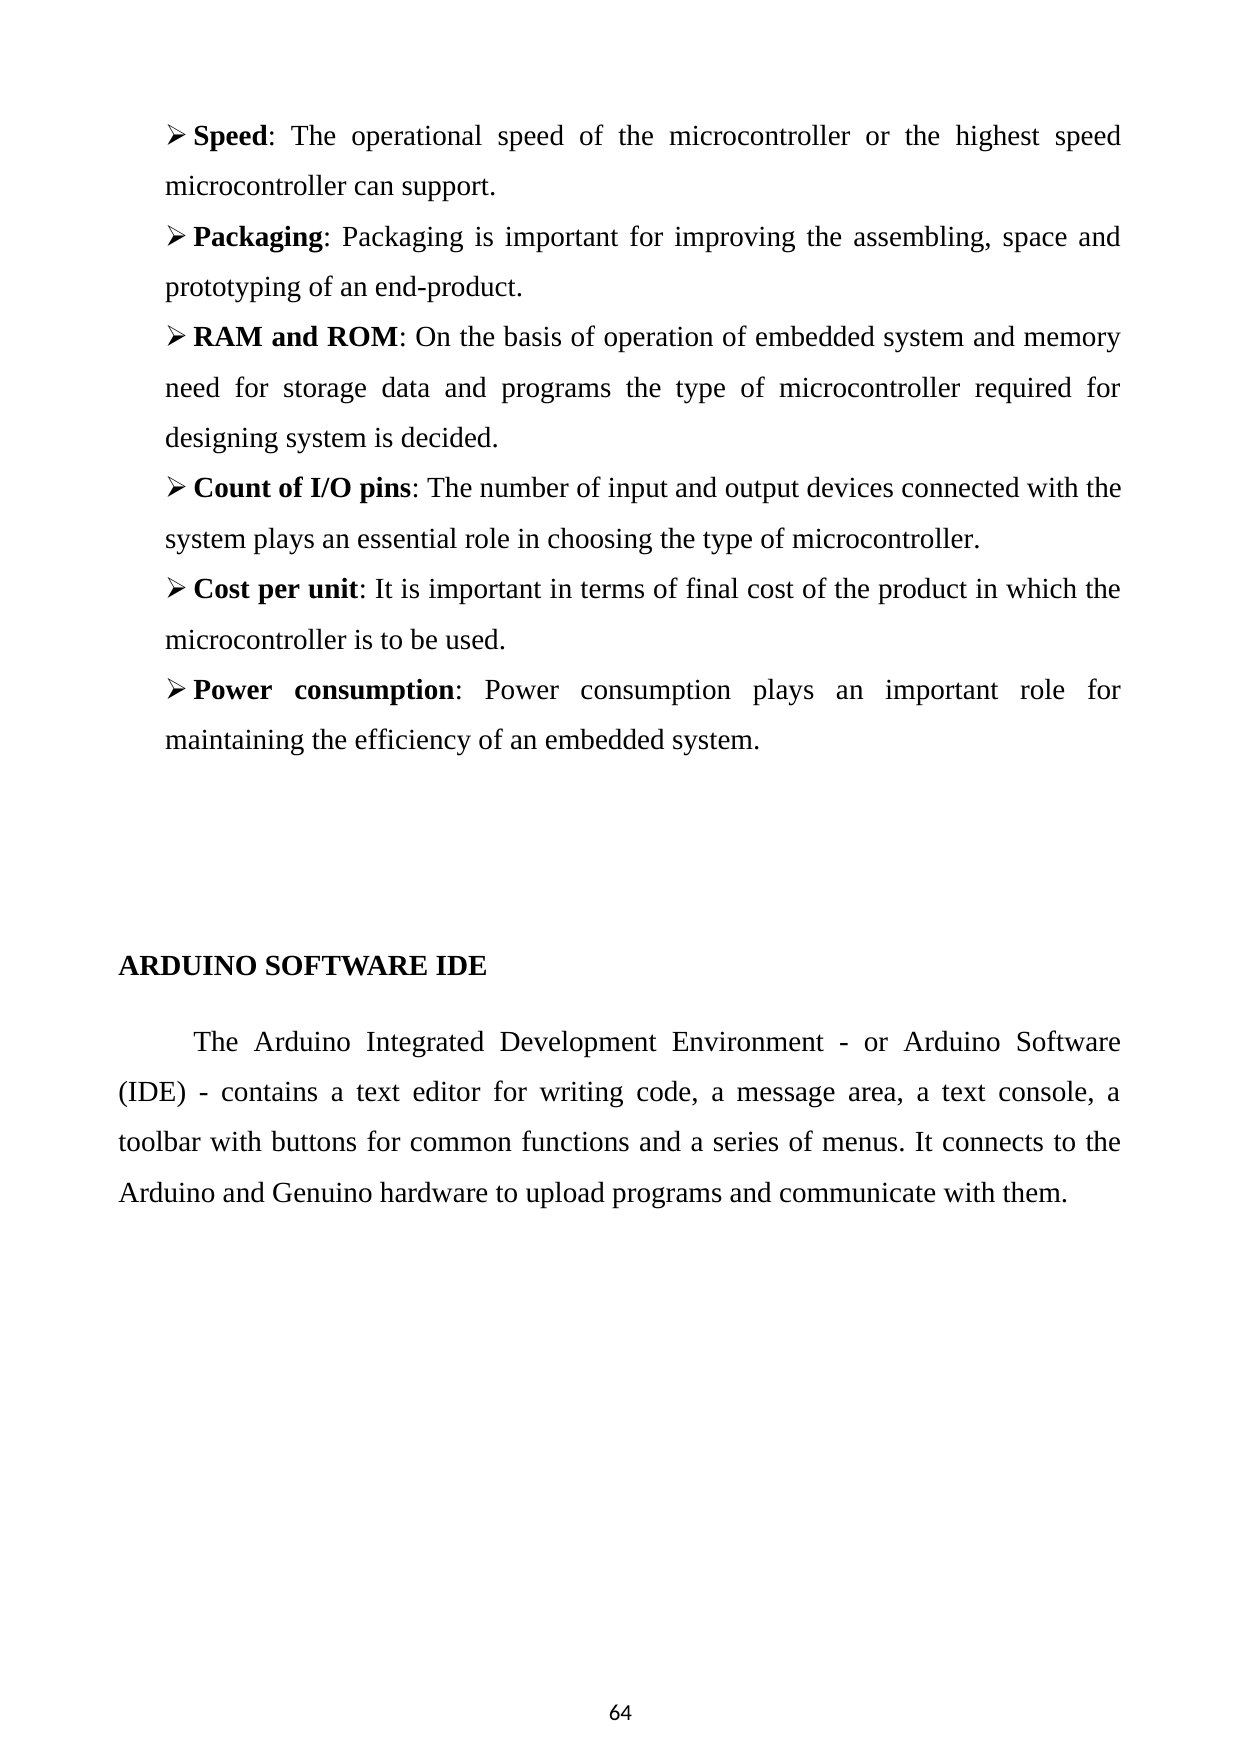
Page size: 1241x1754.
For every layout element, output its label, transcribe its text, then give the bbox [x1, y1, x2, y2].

text The Arduino Integrated Development Environment - or Arduino Software (IDE) - contains a text editor for writing code, a message area, a text console, a toolbar with buttons for common functions and a series of menus. It connects to the Arduino and Genuino hardware to upload programs and communicate with them. [118, 1024, 1122, 1208]
list Cost per unit: It is important in terms of final cost of the product in which the microcontroller is to be used. [165, 571, 1122, 655]
list RAM and ROM: On the basis of operation of embedded system and memory need for storage data and programs the type of microcontroller required for designing system is decided. [165, 319, 1122, 454]
text ARDUINO SOFTWARE IDE [118, 948, 1122, 982]
list Count of I/O pins: The number of input and output devices connected with the system plays an essential role in choosing the type of microcontroller. [165, 471, 1122, 554]
list Power consumption: Power consumption plays an important role for maintaining the efficiency of an embedded system. [165, 672, 1122, 756]
list Packaging: Packaging is important for improving the assembling, space and prototyping of an end-product. [165, 219, 1122, 303]
list Speed: The operational speed of the microcontroller or the highest speed microcontroller can support. [165, 118, 1122, 202]
